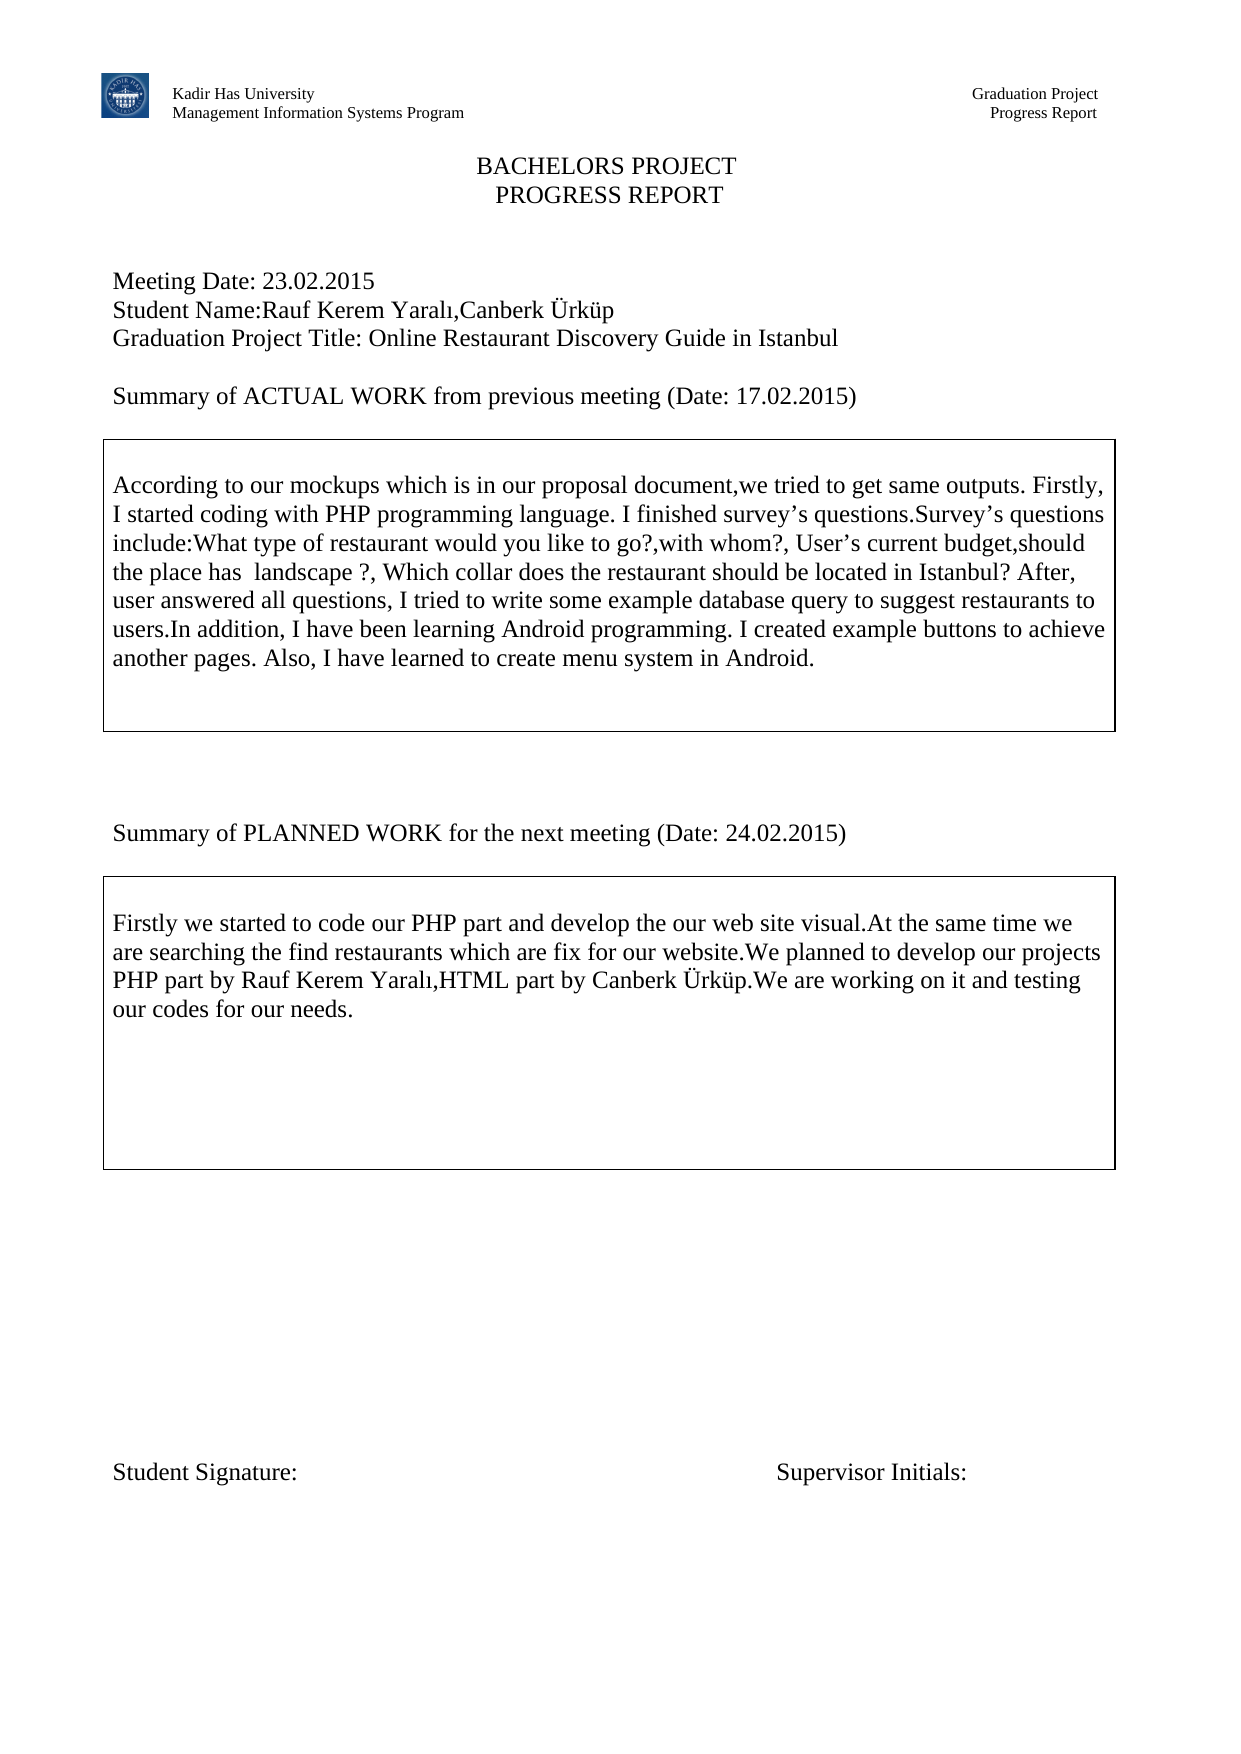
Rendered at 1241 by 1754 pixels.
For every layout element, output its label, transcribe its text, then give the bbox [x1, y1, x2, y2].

text Student Name:Rauf Kerem Yaralı,Canberk Ürküp [112, 295, 1106, 323]
text BACHELORS PROJECT PROGRESS REPORT [112, 151, 1106, 208]
picture [101, 73, 149, 118]
text Meeting Date: 23.02.2015 [112, 266, 1106, 295]
text Summary of PLANNED WORK for the next meeting (Date: 24.02.2015) [112, 818, 1106, 847]
text Summary of ACTUAL WORK from previous meeting (Date: 17.02.2015) [112, 381, 1106, 410]
text Student Signature: Supervisor Initials: [112, 1457, 1106, 1486]
text According to our mockups which is in our proposal document,we tried to get same outputs. Firstly, I started coding with PHP programming language. I finished survey’s questions.Survey’s questions include:What type of restaurant would you like to go?,with whom?, User’s current budget,should the place has landscape ?, Which collar does the restaurant should be located in Istanbul? After, user answered all questions, I tried to write some example database query to suggest restaurants to users.In addition, I have been learning Android programming. I created example buttons to achieve another pages. Also, I have learned to create menu system in Android. [112, 470, 1106, 672]
text Firstly we started to code our PHP part and develop the our web site visual.At the same time we are searching the find restaurants which are fix for our website.We planned to develop our projects PHP part by Rauf Kerem Yaralı,HTML part by Canberk Ürküp.We are working on it and testing our codes for our needs. [112, 908, 1106, 1023]
text Graduation Project Title: Online Restaurant Discovery Guide in Istanbul [112, 323, 1106, 352]
